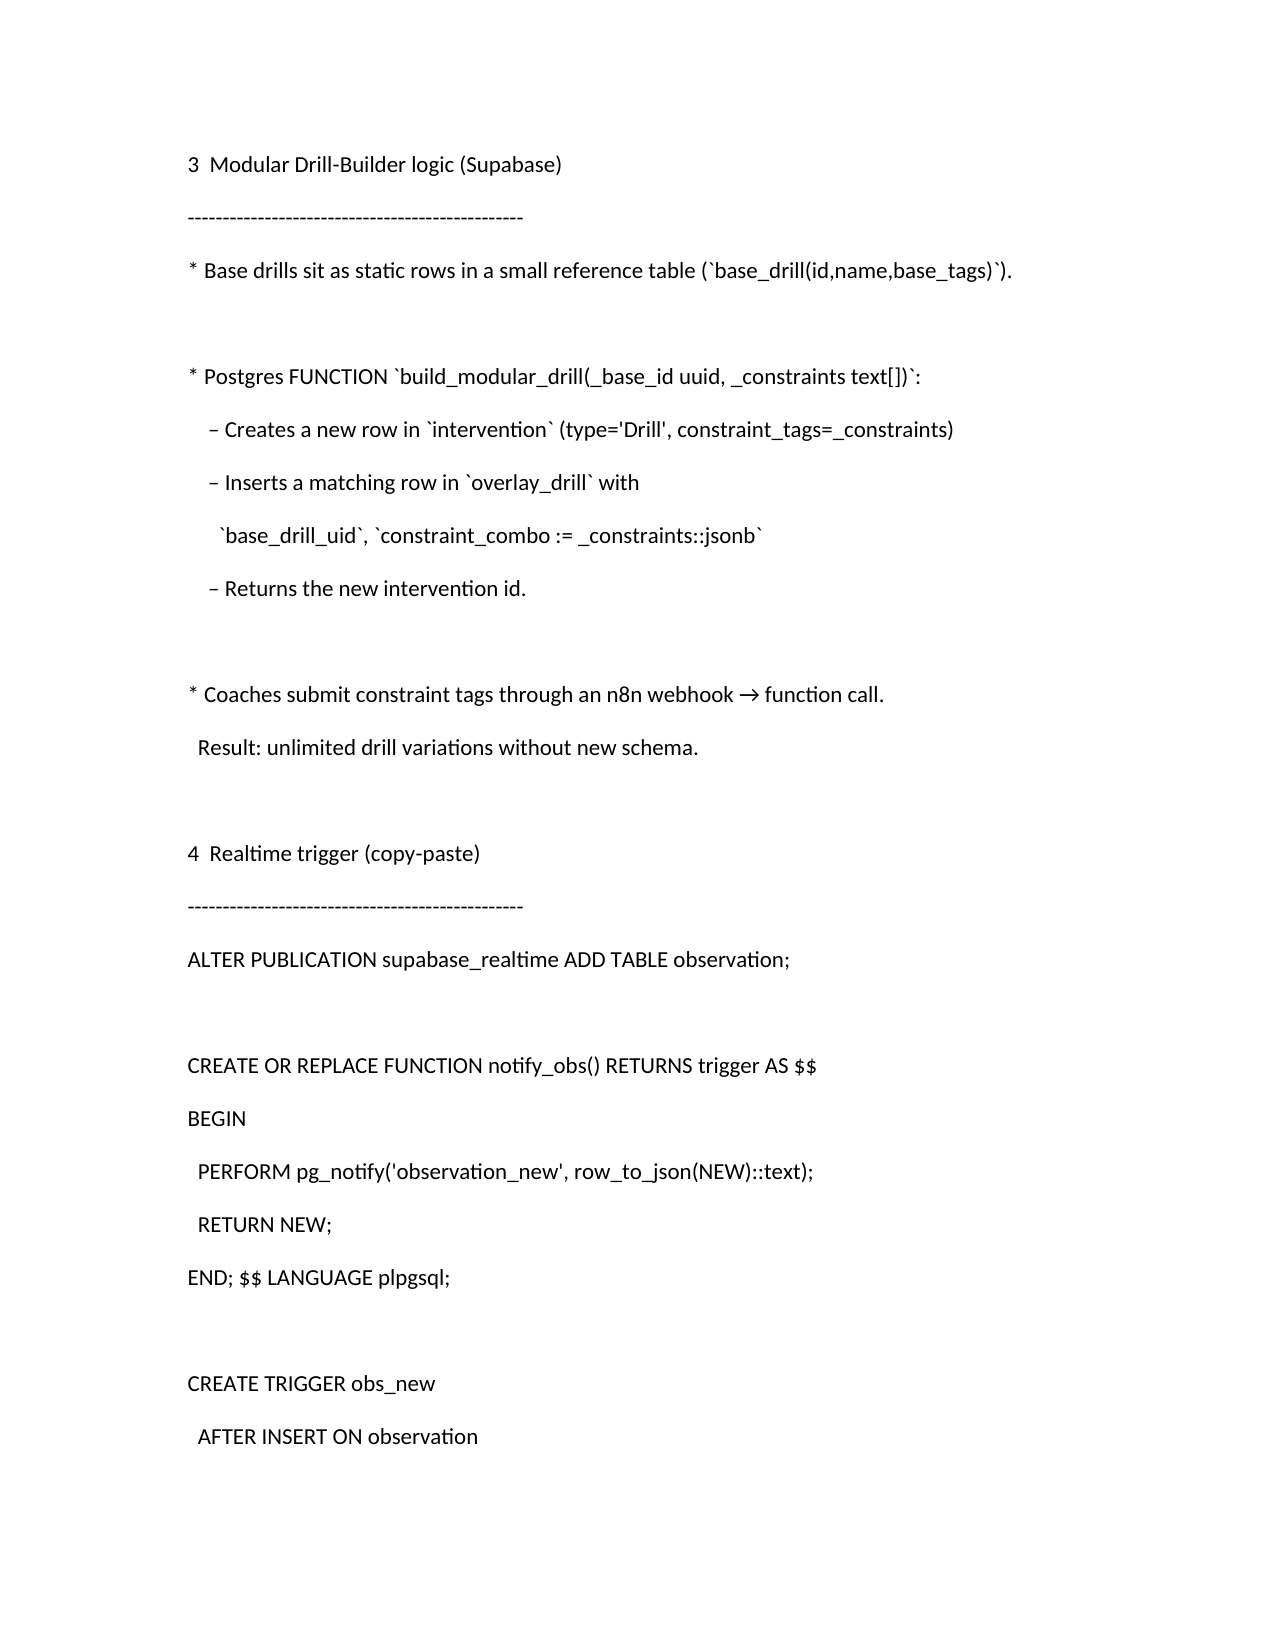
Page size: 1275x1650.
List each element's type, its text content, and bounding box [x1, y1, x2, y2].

text AFTER INSERT ON observation [187, 1422, 1087, 1451]
text CREATE OR REPLACE FUNCTION notify_obs() RETURNS trigger AS $$ [187, 1051, 1087, 1079]
text CREATE TRIGGER obs_new [187, 1369, 1087, 1397]
text `base_drill_uid`, `constraint_combo := _constraints::jsonb` [187, 521, 1087, 549]
text * Base drills sit as static rows in a small reference table (`base_drill(id,name,base_tags)`). [187, 256, 1087, 284]
text PERFORM pg_notify('observation_new', row_to_json(NEW)::text); [187, 1157, 1087, 1185]
text – Creates a new row in `intervention` (type='Drill', constraint_tags=_constraints) [187, 415, 1087, 443]
text ------------------------------------------------ [187, 203, 1087, 231]
text BEGIN [187, 1104, 1087, 1132]
text * Coaches submit constraint tags through an n8n webhook → function call. [187, 680, 1087, 708]
text * Postgres FUNCTION `build_modular_drill(_base_id uuid, _constraints text[])`: [187, 362, 1087, 390]
text Result: unlimited drill variations without new schema. [187, 733, 1087, 761]
text 3 Modular Drill‑Builder logic (Supabase) [187, 150, 1087, 178]
text – Inserts a matching row in `overlay_drill` with [187, 468, 1087, 496]
text ------------------------------------------------ [187, 892, 1087, 920]
text 4 Realtime trigger (copy‑paste) [187, 839, 1087, 867]
text ALTER PUBLICATION supabase_realtime ADD TABLE observation; [187, 945, 1087, 973]
text – Returns the new intervention id. [187, 574, 1087, 602]
text RETURN NEW; [187, 1210, 1087, 1238]
text END; $$ LANGUAGE plpgsql; [187, 1263, 1087, 1291]
